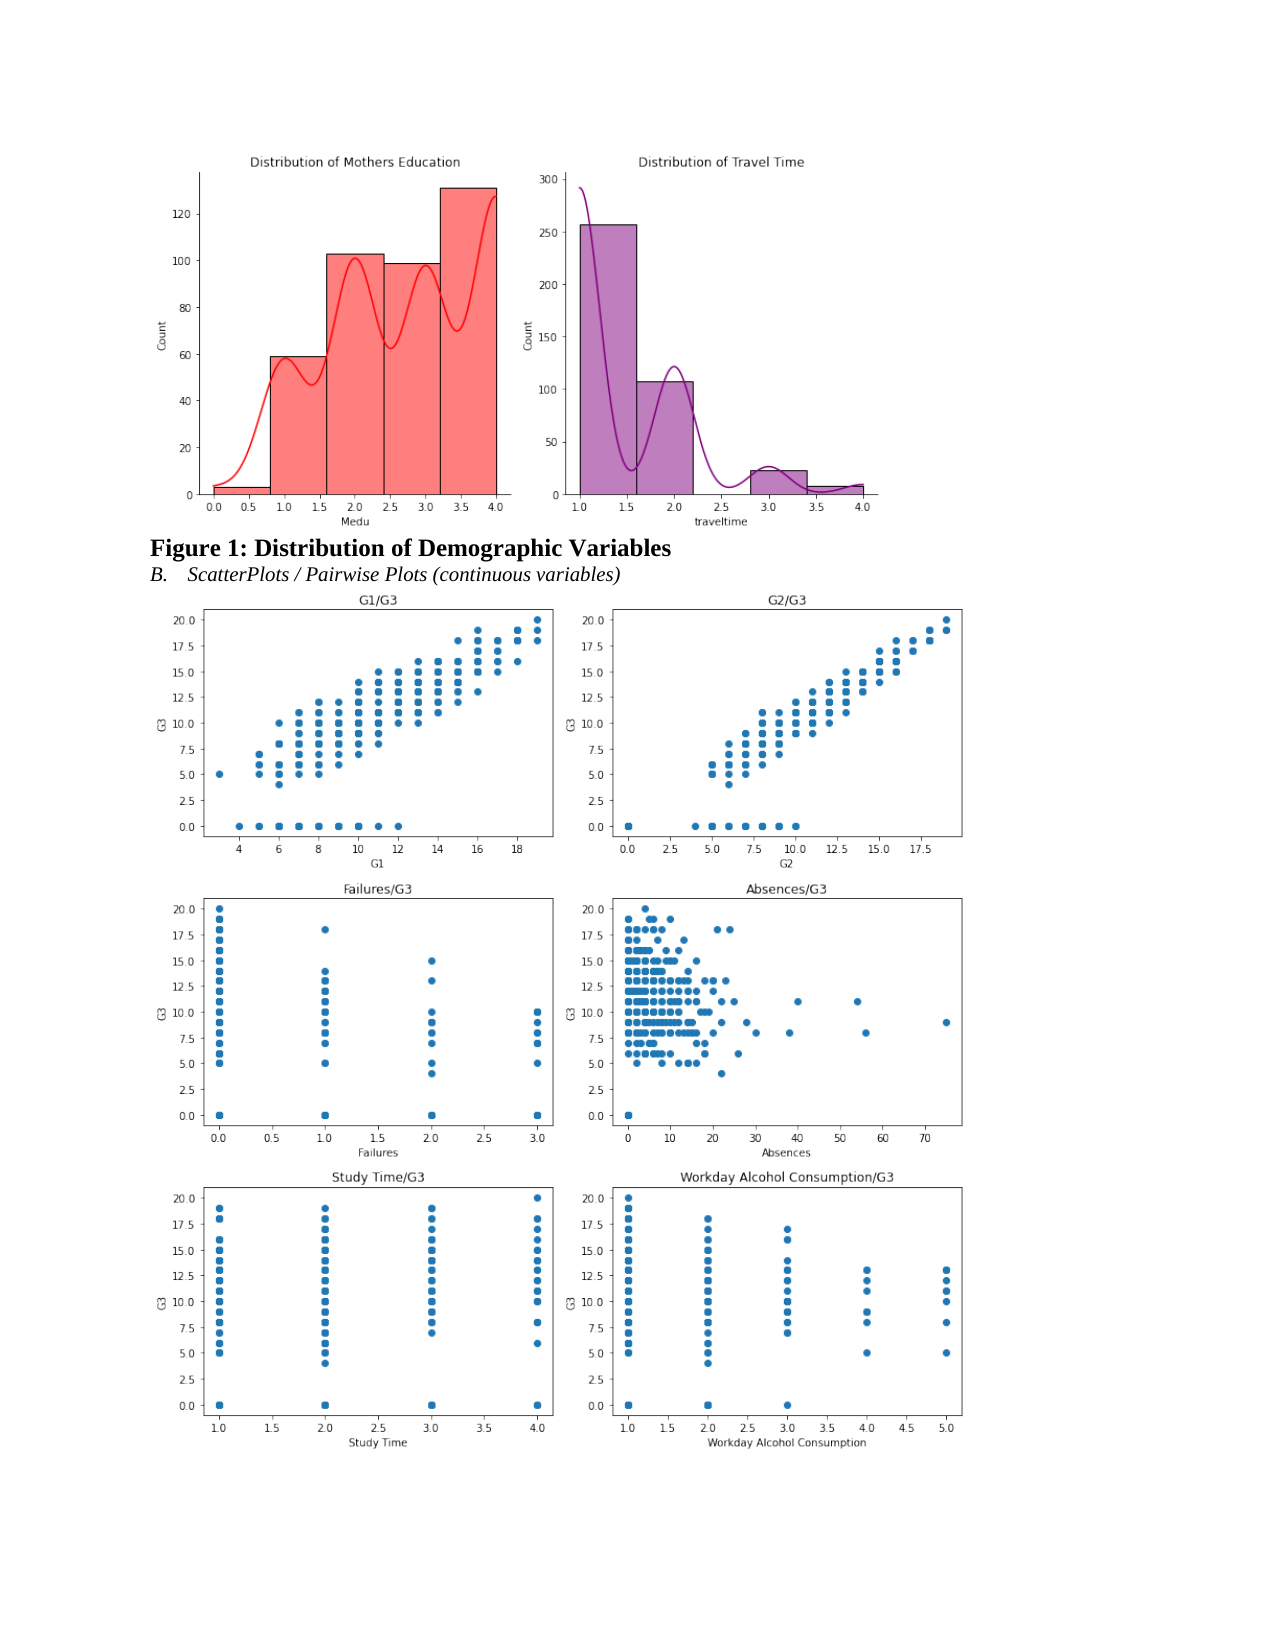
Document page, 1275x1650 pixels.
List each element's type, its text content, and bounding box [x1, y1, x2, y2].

list ScatterPlots / Pairwise Plots (continuous variables) [150, 562, 1125, 586]
text Figure 1: Distribution of Demographic Variables [150, 533, 1125, 562]
picture [150, 150, 884, 534]
picture [150, 586, 969, 1455]
